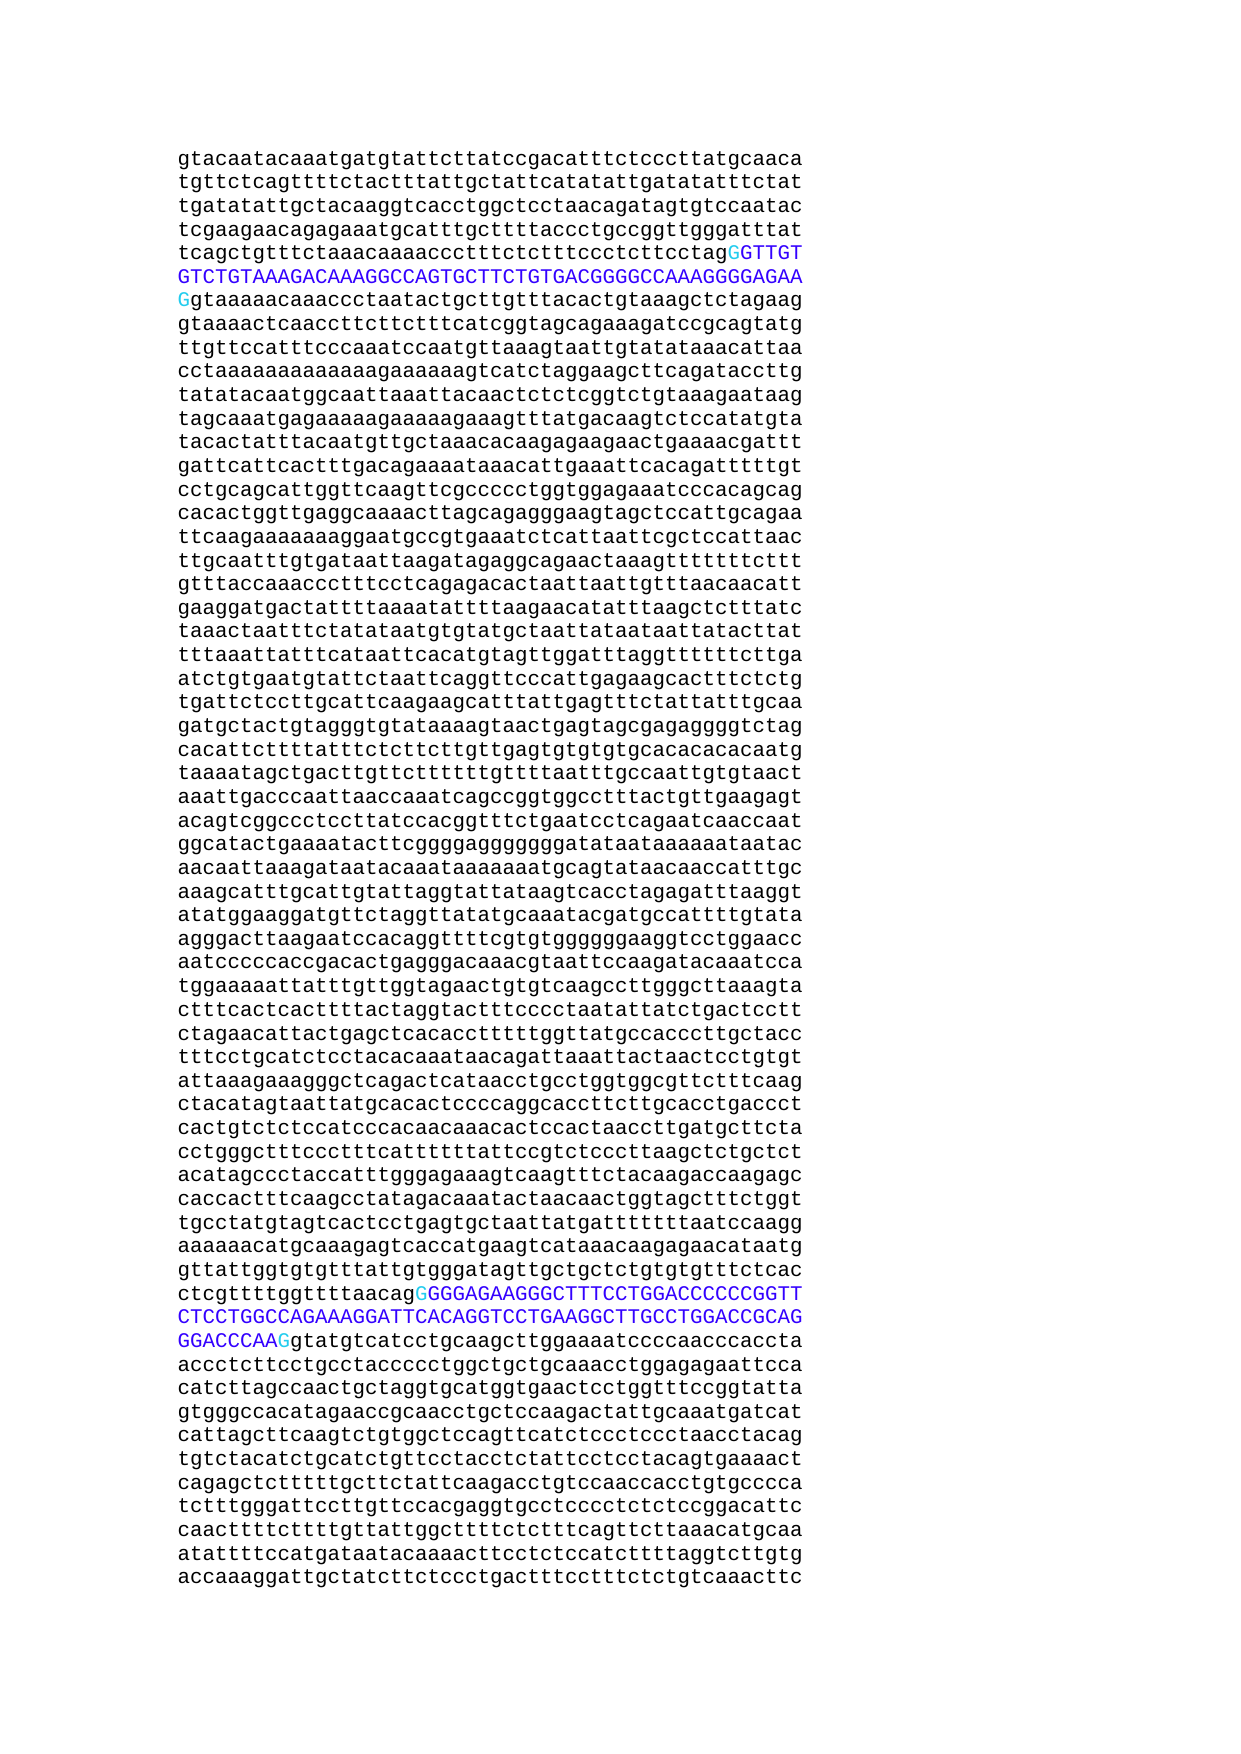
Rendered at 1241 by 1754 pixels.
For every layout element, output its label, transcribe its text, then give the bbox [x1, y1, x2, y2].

text atctgtgaatgtattctaattcaggttcccattgagaagcactttctctg [177, 668, 1063, 691]
text ctcgttttggttttaacagGGGGAGAAGGGCTTTCCTGGACCCCCCGGTT [177, 1283, 1063, 1306]
text gtgggccacatagaaccgcaacctgctccaagactattgcaaatgatcat [177, 1401, 1063, 1424]
text agggacttaagaatccacaggttttcgtgtggggggaaggtcctggaacc [177, 928, 1063, 952]
text ctagaacattactgagctcacacctttttggttatgccacccttgctacc [177, 1022, 1063, 1046]
text caacttttcttttgttattggcttttctctttcagttcttaaacatgcaa [177, 1519, 1063, 1543]
text cattagcttcaagtctgtggctccagttcatctccctccctaacctacag [177, 1424, 1063, 1448]
text gattcattcactttgacagaaaataaacattgaaattcacagatttttgt [177, 455, 1063, 479]
text gaaggatgactattttaaaatattttaagaacatatttaagctctttatc [177, 597, 1063, 621]
text ttgcaatttgtgataattaagatagaggcagaactaaagtttttttcttt [177, 549, 1063, 573]
text cagagctctttttgcttctattcaagacctgtccaaccacctgtgcccca [177, 1472, 1063, 1495]
text GGACCCAAGgtatgtcatcctgcaagcttggaaaatccccaacccaccta [177, 1330, 1063, 1353]
text gatgctactgtagggtgtataaaagtaactgagtagcgagaggggtctag [177, 715, 1063, 739]
text tgttctcagttttctactttattgctattcatatattgatatatttctat [177, 171, 1063, 195]
text tgcctatgtagtcactcctgagtgctaattatgatttttttaatccaagg [177, 1212, 1063, 1235]
text tcagctgtttctaaacaaaaccctttctctttccctcttcctagGGTTGT [177, 242, 1063, 266]
text tgattctccttgcattcaagaagcatttattgagtttctattatttgcaa [177, 691, 1063, 715]
text tatatacaatggcaattaaattacaactctctcggtctgtaaagaataag [177, 384, 1063, 408]
text gtttaccaaaccctttcctcagagacactaattaattgtttaacaacatt [177, 573, 1063, 597]
text taaaatagctgacttgttcttttttgttttaatttgccaattgtgtaact [177, 762, 1063, 786]
text ctacatagtaattatgcacactccccaggcaccttcttgcacctgaccct [177, 1093, 1063, 1117]
text cctgcagcattggttcaagttcgccccctggtggagaaatcccacagcag [177, 479, 1063, 502]
text caccactttcaagcctatagacaaatactaacaactggtagctttctggt [177, 1188, 1063, 1212]
text ctttcactcacttttactaggtactttcccctaatattatctgactcctt [177, 999, 1063, 1022]
text GTCTGTAAAGACAAAGGCCAGTGCTTCTGTGACGGGGCCAAAGGGGAGAA [177, 266, 1063, 289]
text tgatatattgctacaaggtcacctggctcctaacagatagtgtccaatac [177, 195, 1063, 218]
text ttgttccatttcccaaatccaatgttaaagtaattgtatataaacattaa [177, 337, 1063, 360]
text taaactaatttctatataatgtgtatgctaattataataattatacttat [177, 621, 1063, 644]
text cactgtctctccatcccacaacaaacactccactaaccttgatgcttcta [177, 1117, 1063, 1141]
text ttcaagaaaaaaaggaatgccgtgaaatctcattaattcgctccattaac [177, 526, 1063, 549]
text ggcatactgaaaatacttcggggagggggggatataataaaaaataatac [177, 833, 1063, 857]
text aatcccccaccgacactgagggacaaacgtaattccaagatacaaatcca [177, 952, 1063, 975]
text tgtctacatctgcatctgttcctacctctattcctcctacagtgaaaact [177, 1448, 1063, 1472]
text accctcttcctgcctaccccctggctgctgcaaacctggagagaattcca [177, 1353, 1063, 1377]
text tttaaattatttcataattcacatgtagttggatttaggttttttcttga [177, 644, 1063, 668]
text aaaaaacatgcaaagagtcaccatgaagtcataaacaagagaacataatg [177, 1235, 1063, 1259]
text cacactggttgaggcaaaacttagcagagggaagtagctccattgcagaa [177, 502, 1063, 526]
text tagcaaatgagaaaaagaaaaagaaagtttatgacaagtctccatatgta [177, 408, 1063, 431]
text accaaaggattgctatcttctccctgactttcctttctctgtcaaacttc [177, 1566, 1063, 1590]
text acatagccctaccatttgggagaaagtcaagtttctacaagaccaagagc [177, 1164, 1063, 1188]
text atatggaaggatgttctaggttatatgcaaatacgatgccattttgtata [177, 904, 1063, 928]
text tggaaaaattatttgttggtagaactgtgtcaagccttgggcttaaagta [177, 975, 1063, 999]
text catcttagccaactgctaggtgcatggtgaactcctggtttccggtatta [177, 1377, 1063, 1401]
text tcgaagaacagagaaatgcatttgcttttaccctgccggttgggatttat [177, 218, 1063, 242]
text tttcctgcatctcctacacaaataacagattaaattactaactcctgtgt [177, 1046, 1063, 1070]
text cctaaaaaaaaaaaaagaaaaaagtcatctaggaagcttcagataccttg [177, 360, 1063, 384]
text gtacaatacaaatgatgtattcttatccgacatttctcccttatgcaaca [177, 148, 1063, 171]
text tctttgggattccttgttccacgaggtgcctcccctctctccggacattc [177, 1495, 1063, 1519]
text acagtcggccctccttatccacggtttctgaatcctcagaatcaaccaat [177, 810, 1063, 833]
text CTCCTGGCCAGAAAGGATTCACAGGTCCTGAAGGCTTGCCTGGACCGCAG [177, 1306, 1063, 1330]
text gttattggtgtgtttattgtgggatagttgctgctctgtgtgtttctcac [177, 1259, 1063, 1283]
text aaattgacccaattaaccaaatcagccggtggcctttactgttgaagagt [177, 786, 1063, 810]
text cacattcttttatttctcttcttgttgagtgtgtgtgcacacacacaatg [177, 739, 1063, 762]
text Ggtaaaaacaaaccctaatactgcttgtttacactgtaaagctctagaag [177, 289, 1063, 313]
text cctgggctttccctttcattttttattccgtctcccttaagctctgctct [177, 1141, 1063, 1164]
text aaagcatttgcattgtattaggtattataagtcacctagagatttaaggt [177, 881, 1063, 904]
text aacaattaaagataatacaaataaaaaaatgcagtataacaaccatttgc [177, 857, 1063, 881]
text attaaagaaagggctcagactcataacctgcctggtggcgttctttcaag [177, 1070, 1063, 1093]
text gtaaaactcaaccttcttctttcatcggtagcagaaagatccgcagtatg [177, 313, 1063, 337]
text atattttccatgataatacaaaacttcctctccatcttttaggtcttgtg [177, 1543, 1063, 1566]
text tacactatttacaatgttgctaaacacaagagaagaactgaaaacgattt [177, 431, 1063, 455]
